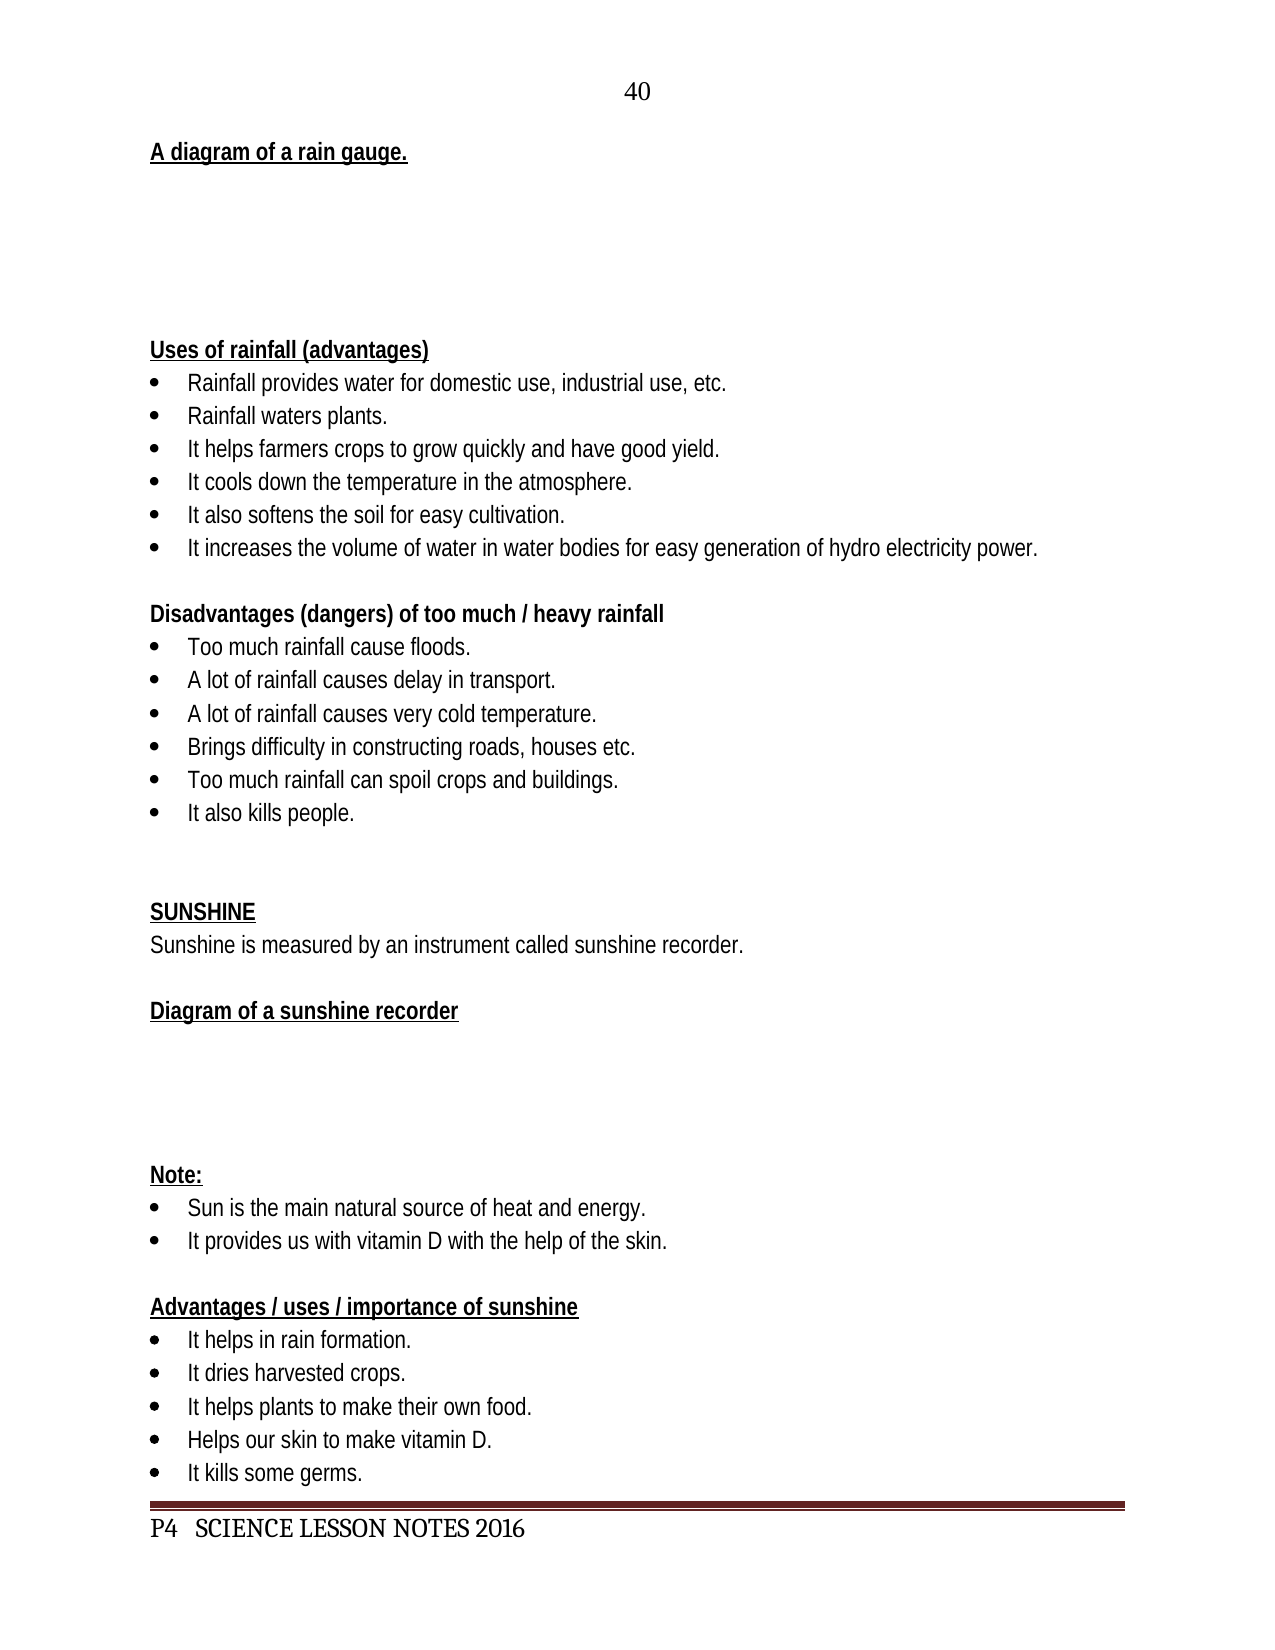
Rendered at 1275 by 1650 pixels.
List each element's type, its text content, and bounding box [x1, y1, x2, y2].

list It cools down the temperature in the atmosphere. [150, 467, 1125, 496]
text Disadvantages (dangers) of too much / heavy rainfall [150, 599, 1125, 628]
list Too much rainfall cause floods. [150, 632, 1125, 661]
list A lot of rainfall causes very cold temperature. [150, 698, 1125, 727]
list It helps farmers crops to grow quickly and have good yield. [150, 434, 1125, 463]
list Too much rainfall can spoil crops and buildings. [150, 765, 1125, 794]
text SUNSHINE [150, 897, 1125, 926]
list Rainfall waters plants. [150, 401, 1125, 430]
text Uses of rainfall (advantages) [150, 335, 1125, 363]
list Helps our skin to make vitamin D. [150, 1424, 1125, 1453]
list Sun is the main natural source of heat and energy. [150, 1193, 1125, 1222]
list It also kills people. [150, 798, 1125, 827]
list Rainfall provides water for domestic use, industrial use, etc. [150, 368, 1125, 397]
text A diagram of a rain gauge. [150, 137, 1125, 166]
text Diagram of a sunshine recorder [150, 996, 1125, 1024]
list It increases the volume of water in water bodies for easy generation of hydro electricity power. [150, 533, 1125, 562]
list It helps in rain formation. [150, 1325, 1125, 1354]
text Advantages / uses / importance of sunshine [150, 1292, 1125, 1321]
list It dries harvested crops. [150, 1358, 1125, 1387]
list It provides us with vitamin D with the help of the skin. [150, 1226, 1125, 1255]
text Note: [150, 1160, 1125, 1189]
list It also softens the soil for easy cultivation. [150, 500, 1125, 529]
list It helps plants to make their own food. [150, 1391, 1125, 1420]
list Brings difficulty in constructing roads, houses etc. [150, 732, 1125, 761]
list It kills some germs. [150, 1458, 1125, 1487]
text Sunshine is measured by an instrument called sunshine recorder. [150, 930, 1125, 958]
list A lot of rainfall causes delay in transport. [150, 665, 1125, 694]
